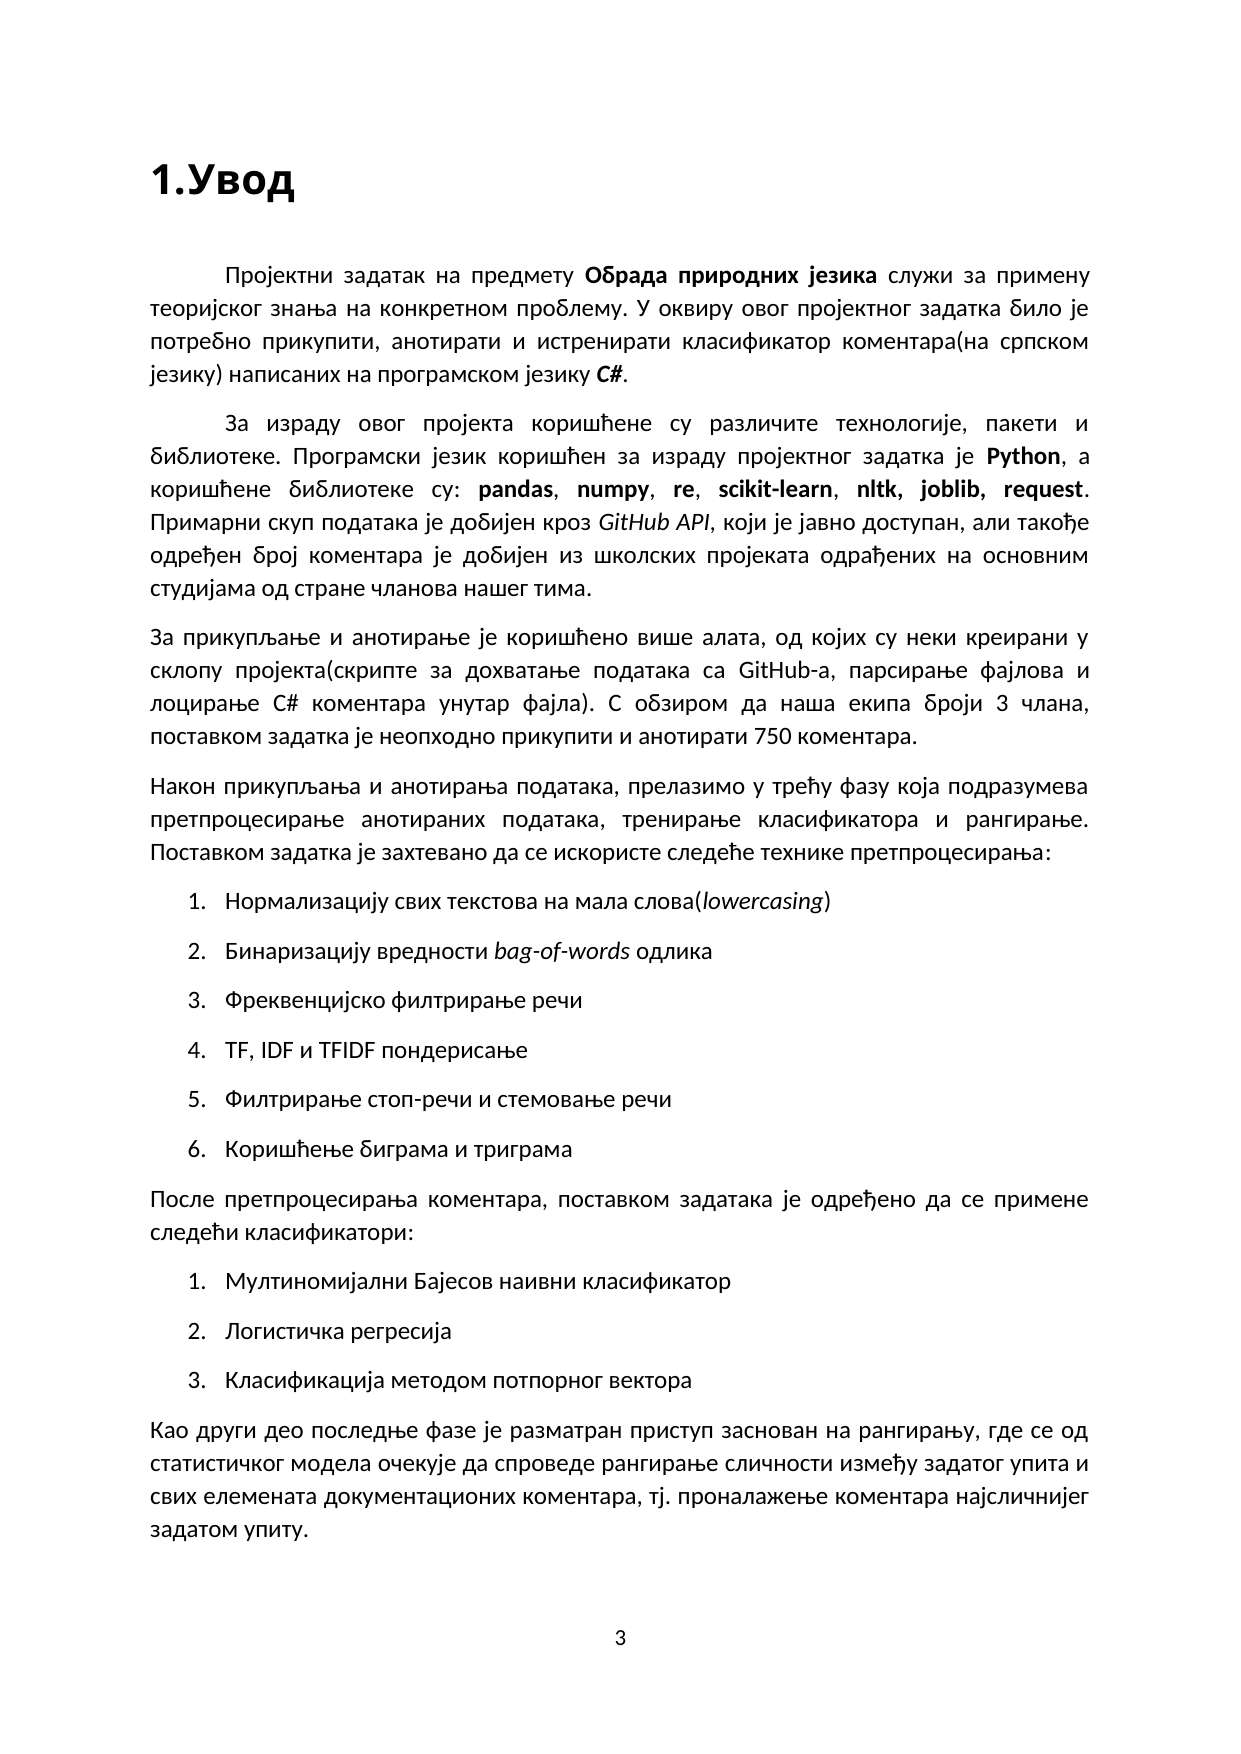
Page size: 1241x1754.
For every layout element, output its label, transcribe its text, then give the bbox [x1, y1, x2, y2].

list Фреквенцијско филтрирање речи [187, 984, 1090, 1015]
text Након прикупљања и анотирања података, прелазимо у трећу фазу која подразумева претпроцесирање анотираних података, тренирање класификатора и рангирање. Поставком задатка је захтевано да се искористе следеће технике претпроцесирања: [150, 770, 1090, 866]
text Пројектни задатак на предмету Обрада природних језика служи за примену теоријског знања на конкретном проблему. У оквиру овог пројектног задатка било је потребно прикупити, анотирати и истренирати класификатор коментара(на српском језику) написаних на програмском језику C#. [150, 259, 1090, 388]
list Логистичка регресија [187, 1315, 1090, 1345]
text За израду овог пројекта коришћене су различите технологије, пакети и библиотеке. Програмски језик коришћен за израду пројектног задатка је Python, a коришћене библиотеке су: pandas, numpy, re, scikit-learn, nltk, joblib, request. Примарни скуп података је добијен кроз GitHub API, који је јавно доступан, али такође одређен број коментара је добијен из школских пројеката одрађених на основним студијама од стране чланова нашег тима. [150, 407, 1090, 602]
list TF, IDF и TFIDF пондерисање [187, 1034, 1090, 1064]
text За прикупљање и анотирање је коришћено више алата, од којих су неки креирани у склопу пројекта(скрипте за дохватање података са GitHub-a, парсирање фајлова и лоцирање C# коментара унутар фајла). С обзиром да наша екипа броји 3 члана, поставком задатка је неопходно прикупити и анотирати 750 коментара. [150, 621, 1090, 751]
list Бинаризацију вредности bag-of-words одлика [187, 935, 1090, 965]
subtitle Увод [150, 150, 1090, 207]
list Мултиномијални Бајесов наивни класификатор [187, 1265, 1090, 1296]
list Нормализацију свих текстова на мала слова(lowercasing) [187, 885, 1090, 916]
list Класификација методом потпорног вектора [187, 1364, 1090, 1395]
text Као други део последње фазе је разматран приступ заснован на рангирању, где се од статистичког модела очекује да спроведе рангирање сличности између задатог упита и свих елемената документационих коментара, тј. проналажење коментара најсличнијег задатом упиту. [150, 1414, 1090, 1543]
text После претпроцесирања коментара, поставком задатака је одређено да се примене следећи класификатори: [150, 1183, 1090, 1246]
list Филтрирање стоп-речи и стемовање речи [187, 1083, 1090, 1114]
list Коришћење биграма и триграма [187, 1133, 1090, 1164]
